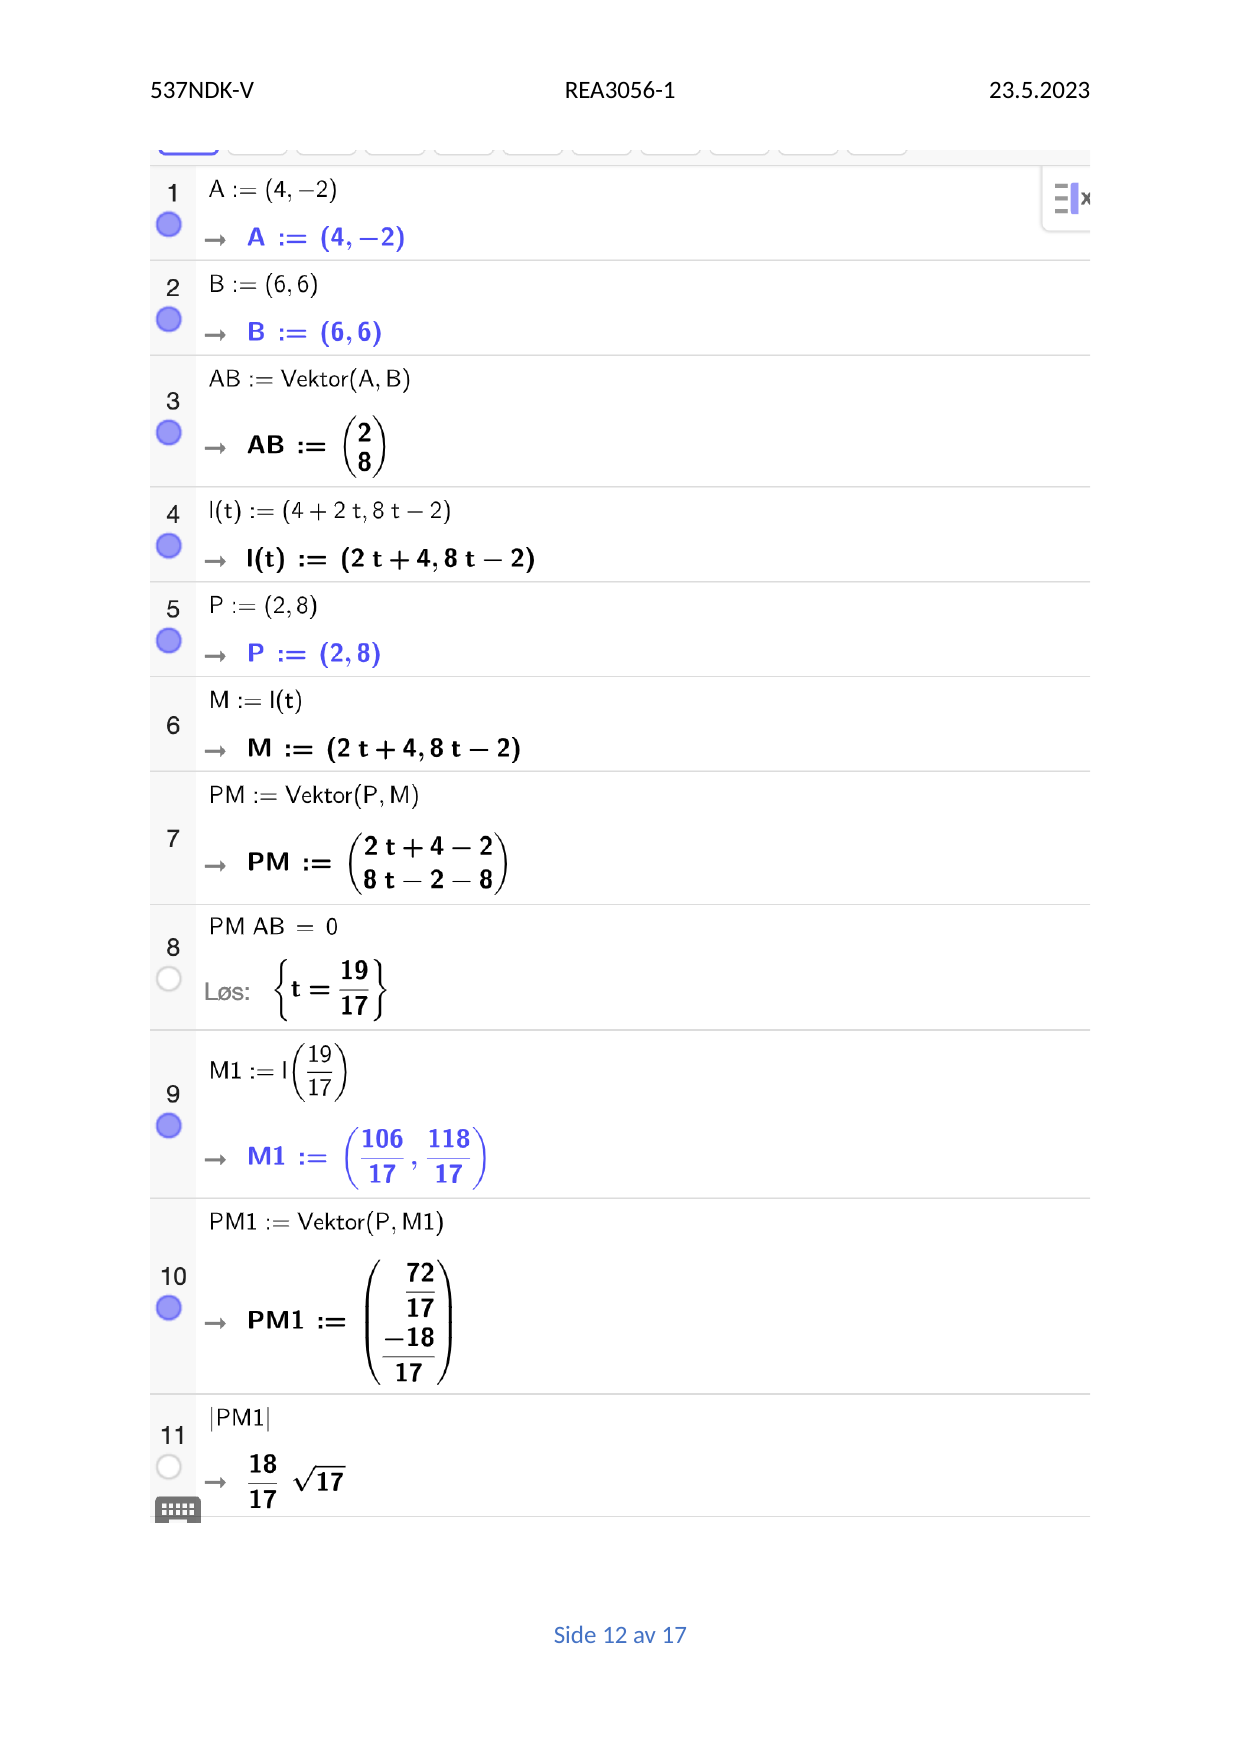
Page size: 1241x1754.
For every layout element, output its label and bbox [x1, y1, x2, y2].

picture [150, 150, 1091, 1523]
